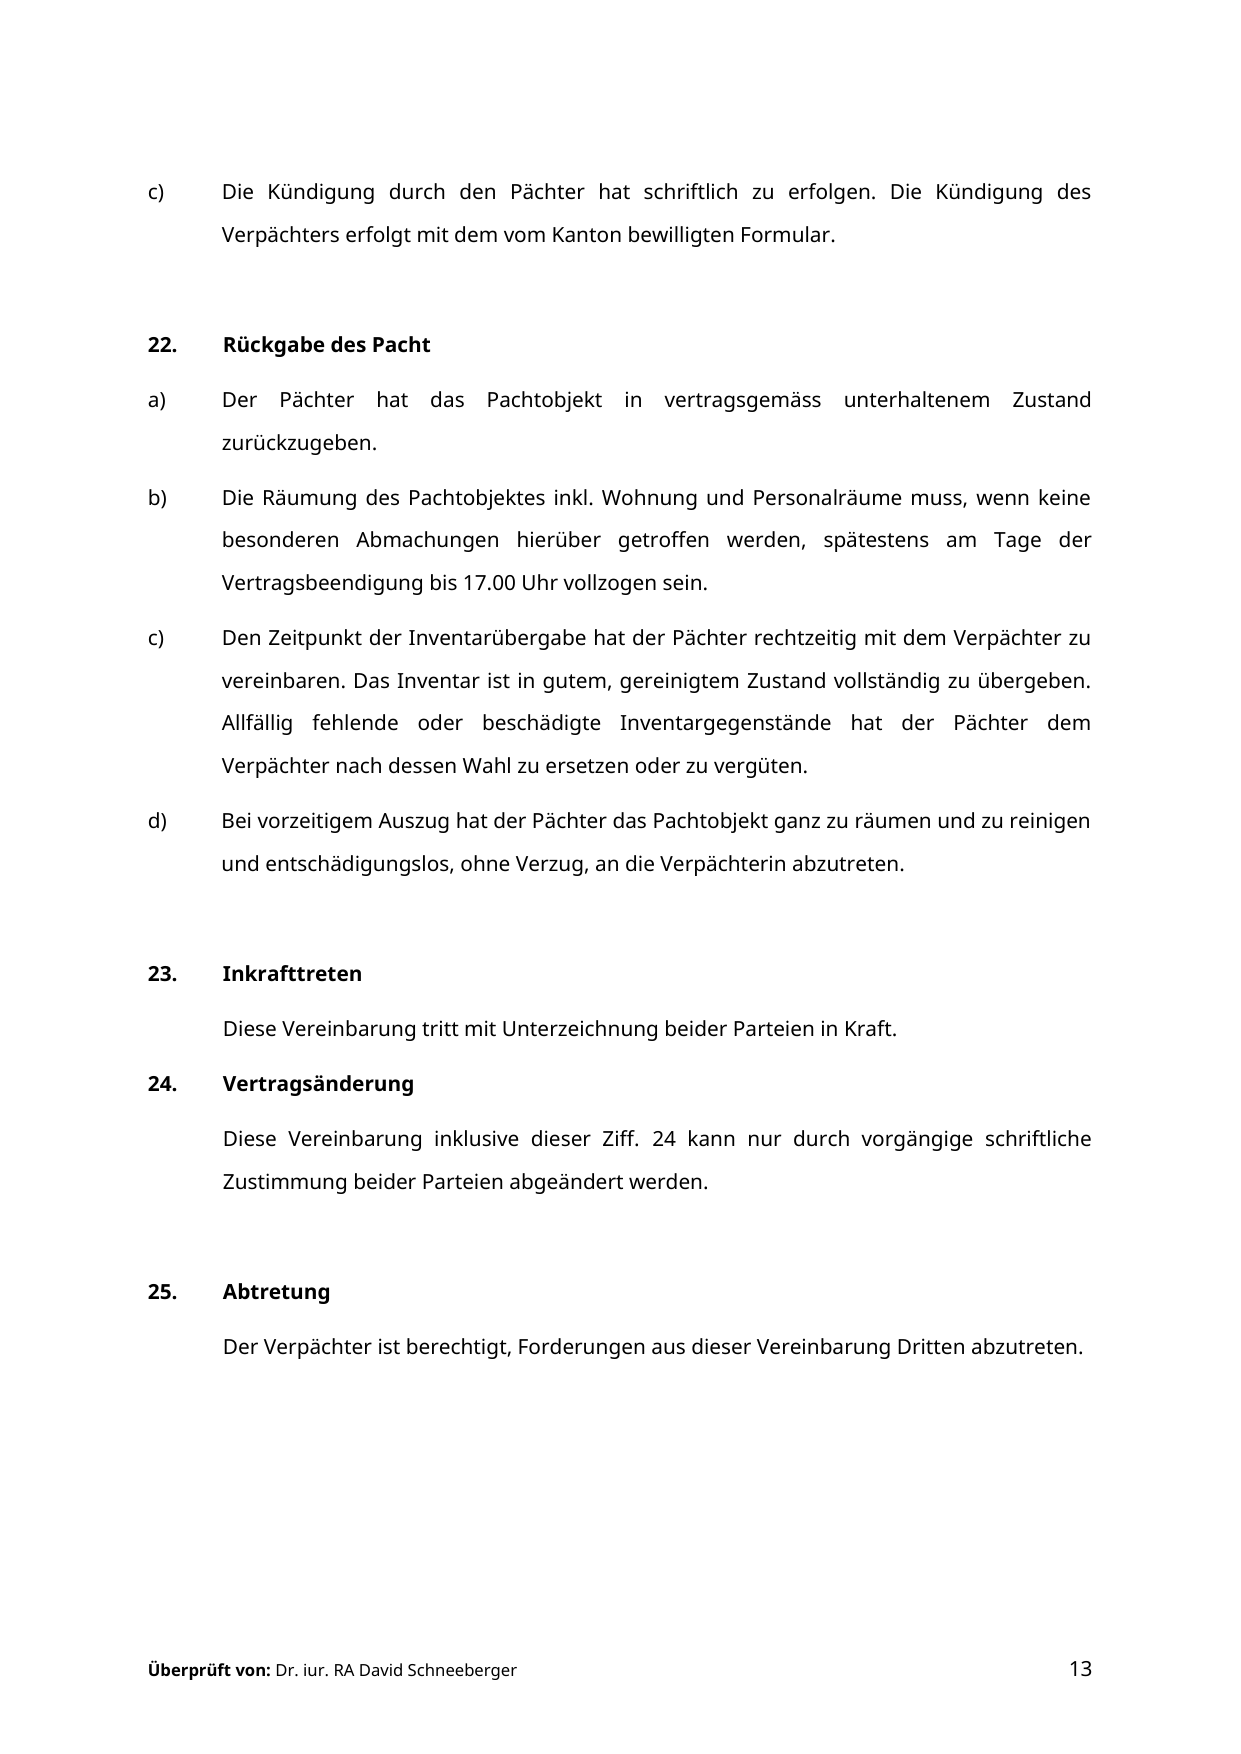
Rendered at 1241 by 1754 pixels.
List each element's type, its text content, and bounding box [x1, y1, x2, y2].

text Diese Vereinbarung inklusive dieser Ziff. 24 kann nur durch vorgängige schriftliche Zustimmung beider Parteien abgeändert werden. [223, 1124, 1092, 1195]
subtitle Vertragsänderung [148, 1069, 1092, 1097]
subtitle Rückgabe des Pacht [148, 330, 1092, 358]
text b) Die Räumung des Pachtobjektes inkl. Wohnung und Personalräume muss, wenn keine besonderen Abmachungen hierüber getroffen werden, spätestens am Tage der Vertragsbeendigung bis 17.00 Uhr vollzogen sein. [148, 483, 1092, 596]
text a) Der Pächter hat das Pachtobjekt in vertragsgemäss unterhaltenem Zustand zurückzugeben. [148, 385, 1092, 456]
subtitle Inkrafttreten [148, 959, 1092, 987]
text Der Verpächter ist berechtigt, Forderungen aus dieser Vereinbarung Dritten abzutreten. [223, 1332, 1092, 1361]
text d) Bei vorzeitigem Auszug hat der Pächter das Pachtobjekt ganz zu räumen und zu reinigen und entschädigungslos, ohne Verzug, an die Verpächterin abzutreten. [148, 806, 1092, 877]
text c) Die Kündigung durch den Pächter hat schriftlich zu erfolgen. Die Kündigung des Verpächters erfolgt mit dem vom Kanton bewilligten Formular. [148, 177, 1092, 248]
subtitle Abtretung [148, 1277, 1092, 1305]
text Diese Vereinbarung tritt mit Unterzeichnung beider Parteien in Kraft. [223, 1014, 1092, 1042]
text c) Den Zeitpunkt der Inventarübergabe hat der Pächter rechtzeitig mit dem Verpächter zu vereinbaren. Das Inventar ist in gutem, gereinigtem Zustand vollständig zu übergeben. Allfällig fehlende oder beschädigte Inventargegenstände hat der Pächter dem Verpächter nach dessen Wahl zu ersetzen oder zu vergüten. [148, 623, 1092, 779]
